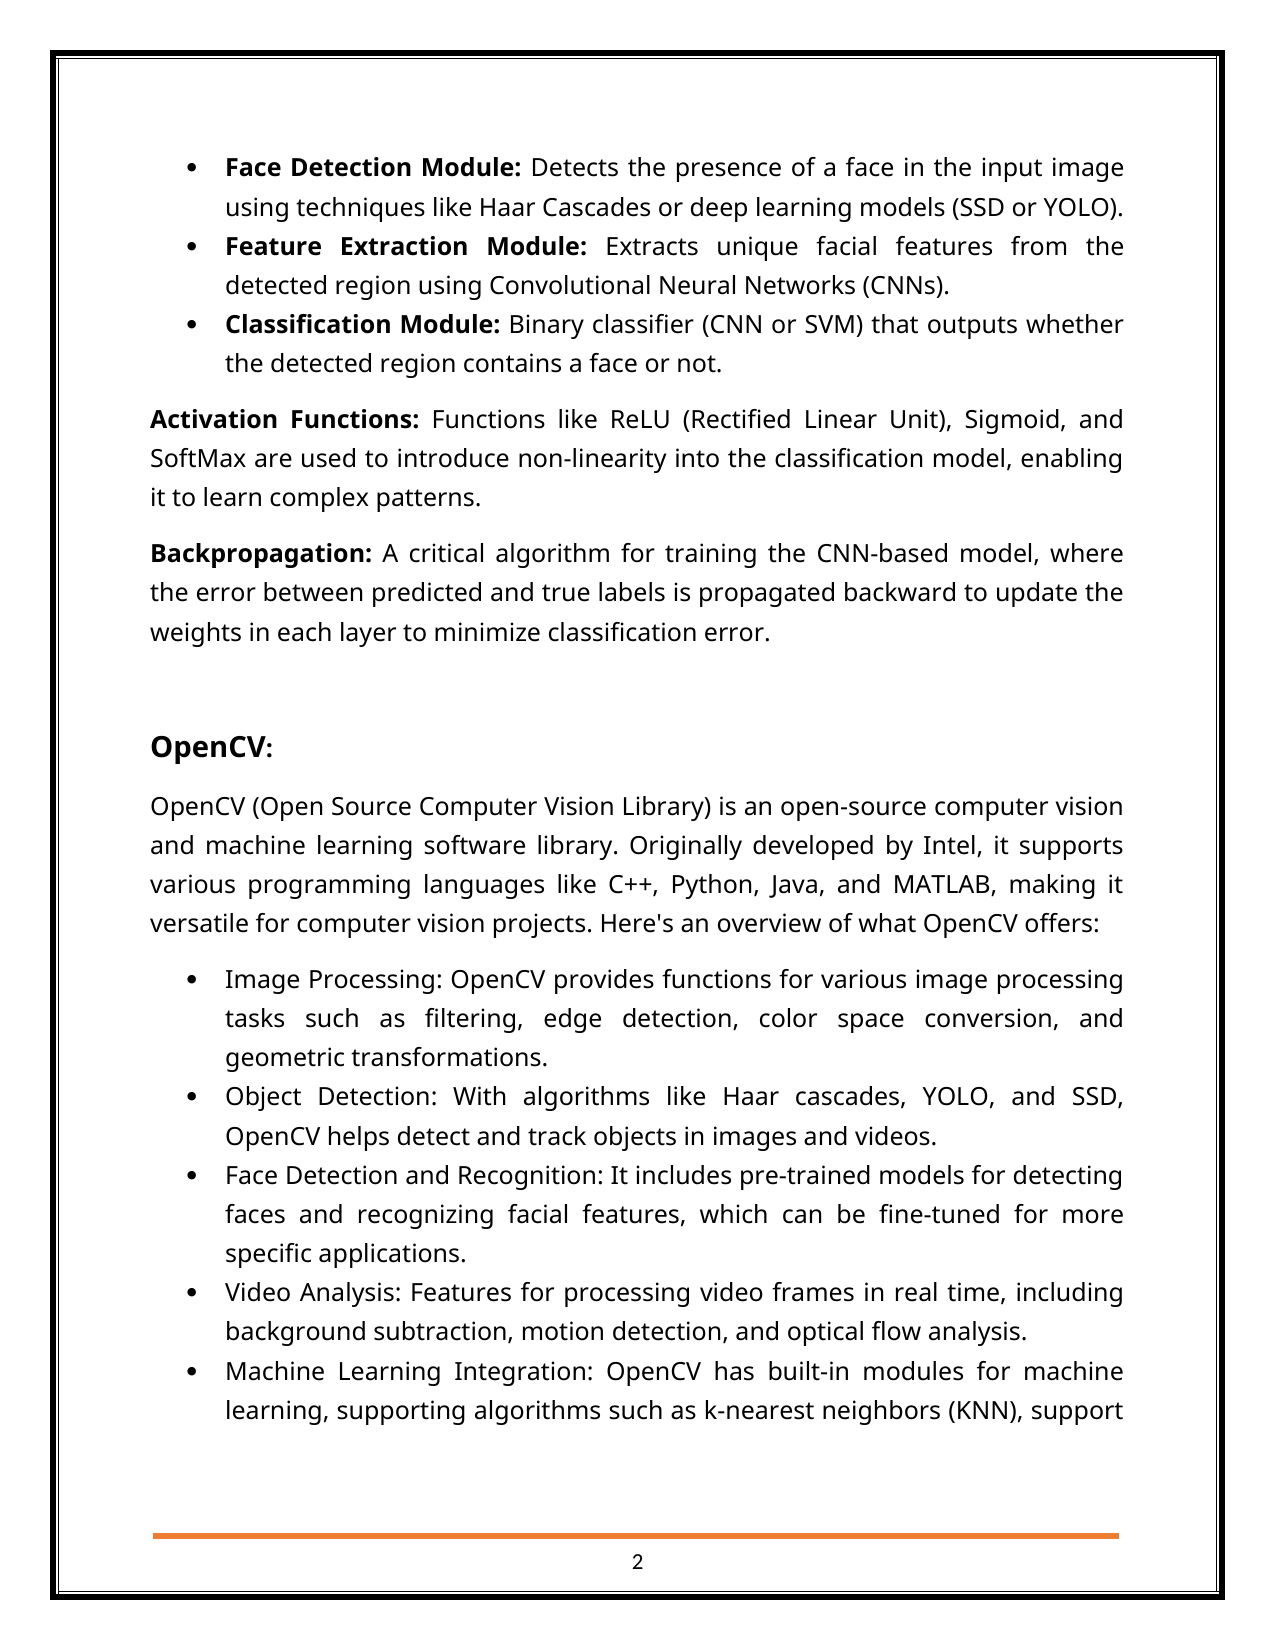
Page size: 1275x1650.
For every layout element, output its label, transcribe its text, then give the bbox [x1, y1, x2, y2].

list Face Detection and Recognition: It includes pre-trained models for detecting faces and recognizing facial features, which can be fine-tuned for more specific applications. [187, 1157, 1125, 1270]
list Feature Extraction Module: Extracts unique facial features from the detected region using Convolutional Neural Networks (CNNs). [187, 228, 1125, 302]
text OpenCV: [150, 726, 1125, 766]
list Video Analysis: Features for processing video frames in real time, including background subtraction, motion detection, and optical flow analysis. [187, 1275, 1125, 1348]
text Activation Functions: Functions like ReLU (Rectified Linear Unit), Sigmoid, and SoftMax are used to introduce non-linearity into the classification model, enabling it to learn complex patterns. [150, 402, 1125, 514]
text Backpropagation: A critical algorithm for training the CNN-based model, where the error between predicted and true labels is propagated backward to update the weights in each layer to minimize classification error. [150, 536, 1125, 648]
list Object Detection: With algorithms like Haar cascades, YOLO, and SSD, OpenCV helps detect and track objects in images and videos. [187, 1079, 1125, 1152]
list Face Detection Module: Detects the presence of a face in the input image using techniques like Haar Cascades or deep learning models (SSD or YOLO). [187, 150, 1125, 223]
text OpenCV (Open Source Computer Vision Library) is an open-source computer vision and machine learning software library. Originally developed by Intel, it supports various programming languages like C++, Python, Java, and MATLAB, making it versatile for computer vision projects. Here's an overview of what OpenCV offers: [150, 788, 1125, 940]
list Image Processing: OpenCV provides functions for various image processing tasks such as filtering, edge detection, color space conversion, and geometric transformations. [187, 961, 1125, 1074]
list Classification Module: Binary classifier (CNN or SVM) that outputs whether the detected region contains a face or not. [187, 307, 1125, 380]
